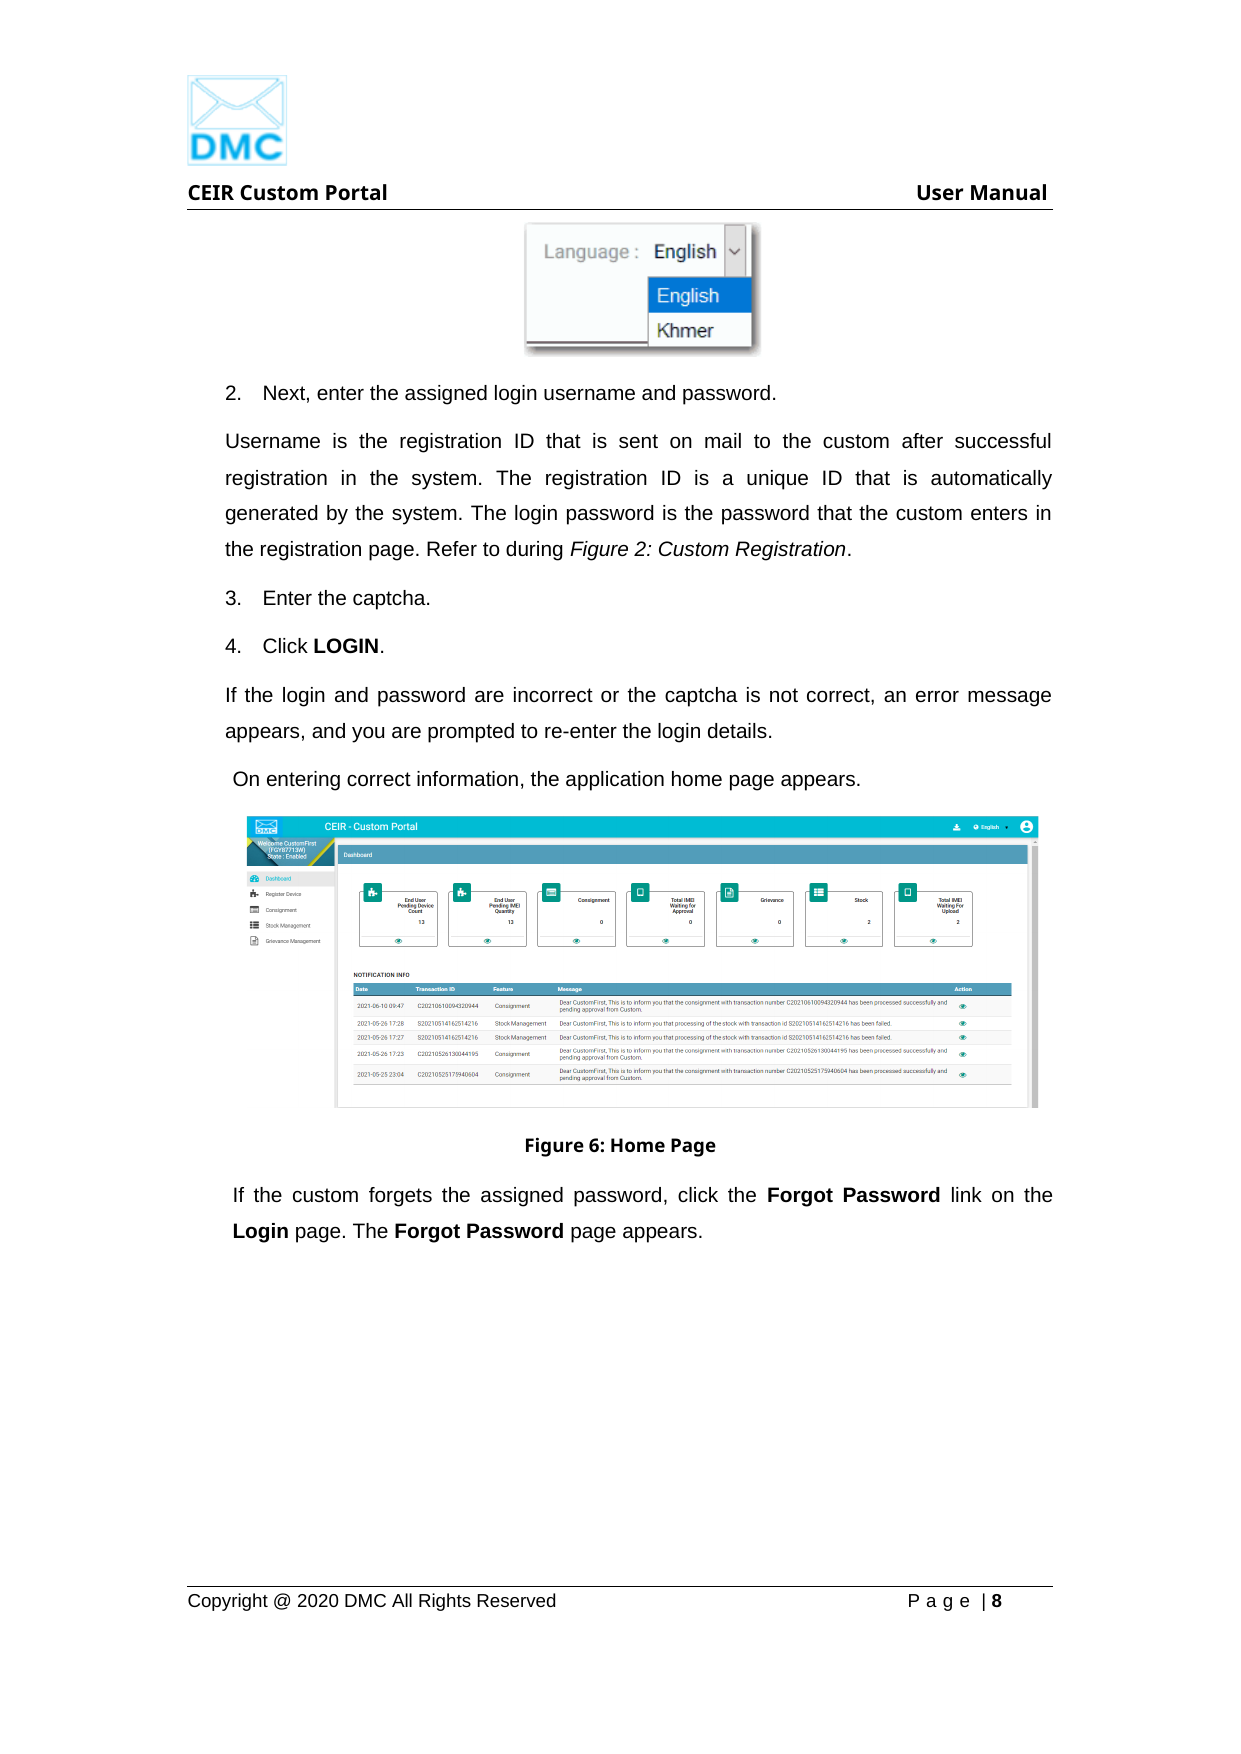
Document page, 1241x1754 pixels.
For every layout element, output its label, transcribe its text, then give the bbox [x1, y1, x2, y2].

text On entering correct information, the application home page appears. [232, 767, 1053, 791]
text If the custom forgets the assigned password, click the Forgot Password link on the Login page. The Forgot Password page appears. [232, 1183, 1053, 1242]
picture [246, 815, 1039, 1108]
picture [523, 222, 762, 357]
text If the login and password are incorrect or the captcha is not correct, an error message appears, and you are prompted to re-enter the login details. [225, 682, 1053, 742]
list Click LOGIN. [225, 634, 1053, 658]
text Username is the registration ID that is sent on mail to the custom after successful registration in the system. The registration ID is a unique ID that is automatically generated by the system. The login password is the password that the custom enters in the registration page. Refer to during Figure 2: Custom Registration. [225, 429, 1053, 561]
text Figure 6: Home Page [187, 1132, 1053, 1158]
picture [187, 75, 288, 166]
list Enter the captcha. [225, 586, 1053, 609]
list Next, enter the assigned login username and password. [225, 381, 1053, 405]
